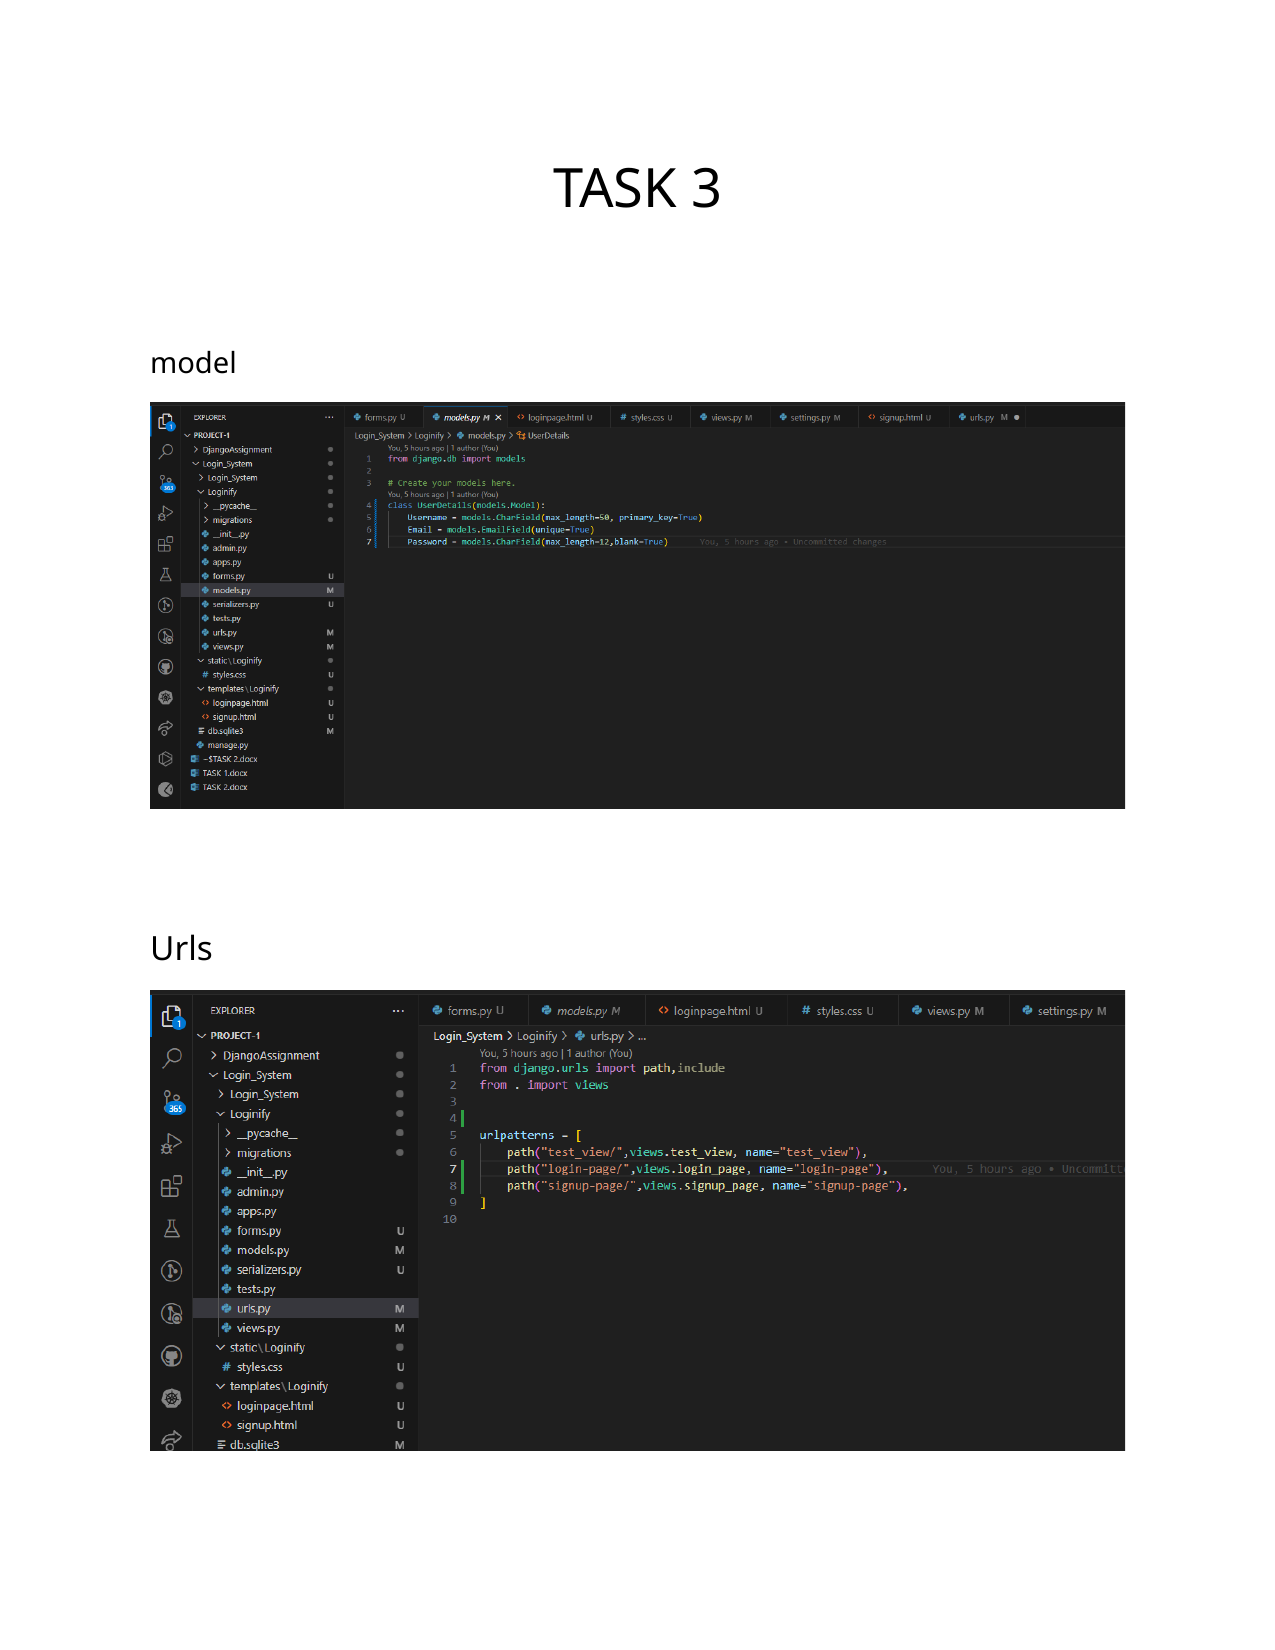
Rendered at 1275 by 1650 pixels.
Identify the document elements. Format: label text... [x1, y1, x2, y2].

text TASK 3 [150, 150, 1125, 224]
text model [150, 342, 1125, 382]
picture [150, 990, 1125, 1451]
text Urls [150, 924, 1125, 970]
picture [150, 402, 1125, 809]
